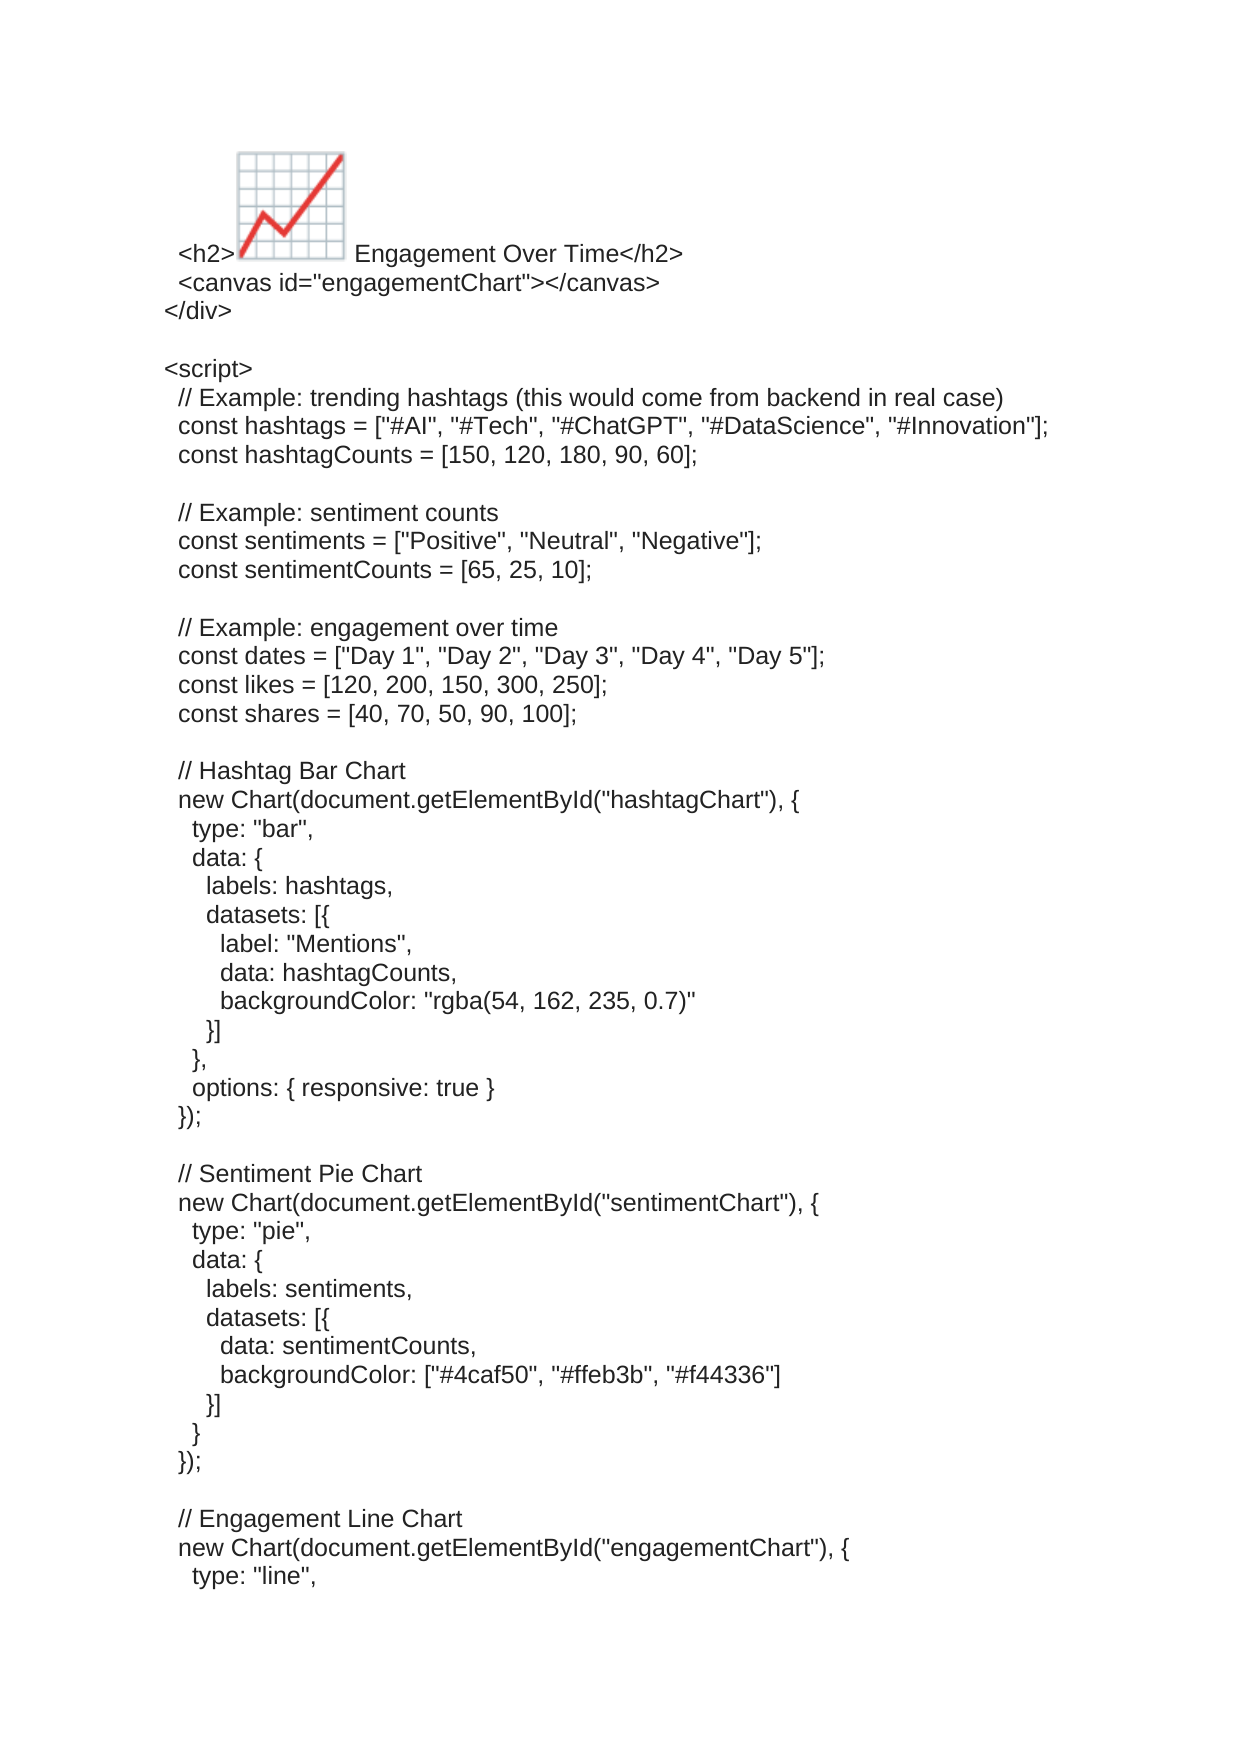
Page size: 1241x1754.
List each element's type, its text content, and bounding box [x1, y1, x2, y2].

text }); [150, 1101, 1090, 1130]
text const sentimentCounts = [65, 25, 10]; [150, 555, 1090, 584]
picture [234, 150, 348, 263]
text data: sentimentCounts, [150, 1331, 1090, 1360]
text // Hashtag Bar Chart [150, 756, 1090, 785]
text // Example: sentiment counts [150, 497, 1090, 526]
text options: { responsive: true } [150, 1072, 1090, 1101]
text label: "Mentions", [150, 929, 1090, 957]
text // Example: engagement over time [150, 612, 1090, 641]
text }] [150, 1015, 1090, 1044]
text // Sentiment Pie Chart [150, 1159, 1090, 1187]
text const shares = [40, 70, 50, 90, 100]; [150, 699, 1090, 727]
text datasets: [{ [150, 1302, 1090, 1331]
text type: "pie", [150, 1216, 1090, 1245]
text }); [150, 1446, 1090, 1475]
text new Chart(document.getElementById("sentimentChart"), { [150, 1187, 1090, 1216]
text const sentiments = ["Positive", "Neutral", "Negative"]; [150, 526, 1090, 555]
text backgroundColor: ["#4caf50", "#ffeb3b", "#f44336"] [150, 1360, 1090, 1389]
text data: { [150, 842, 1090, 871]
text <canvas id="engagementChart"></canvas> [150, 267, 1090, 296]
text labels: sentiments, [150, 1274, 1090, 1302]
text } [150, 1417, 1090, 1446]
text new Chart(document.getElementById("engagementChart"), { [150, 1532, 1090, 1561]
text }, [150, 1044, 1090, 1072]
text // Example: trending hashtags (this would come from backend in real case) [150, 382, 1090, 411]
text new Chart(document.getElementById("hashtagChart"), { [150, 785, 1090, 814]
text // Engagement Line Chart [150, 1504, 1090, 1532]
text const dates = ["Day 1", "Day 2", "Day 3", "Day 4", "Day 5"]; [150, 641, 1090, 670]
text const likes = [120, 200, 150, 300, 250]; [150, 670, 1090, 699]
text data: hashtagCounts, [150, 957, 1090, 986]
text data: { [150, 1245, 1090, 1274]
text <h2> Engagement Over Time</h2> [150, 150, 1090, 267]
text </div> [150, 296, 1090, 325]
text <script> [150, 354, 1090, 382]
text }] [150, 1389, 1090, 1417]
text const hashtags = ["#AI", "#Tech", "#ChatGPT", "#DataScience", "#Innovation"]; [150, 411, 1090, 440]
text backgroundColor: "rgba(54, 162, 235, 0.7)" [150, 986, 1090, 1015]
text type: "line", [150, 1561, 1090, 1590]
text labels: hashtags, [150, 871, 1090, 900]
text const hashtagCounts = [150, 120, 180, 90, 60]; [150, 440, 1090, 469]
text datasets: [{ [150, 900, 1090, 929]
text type: "bar", [150, 814, 1090, 842]
